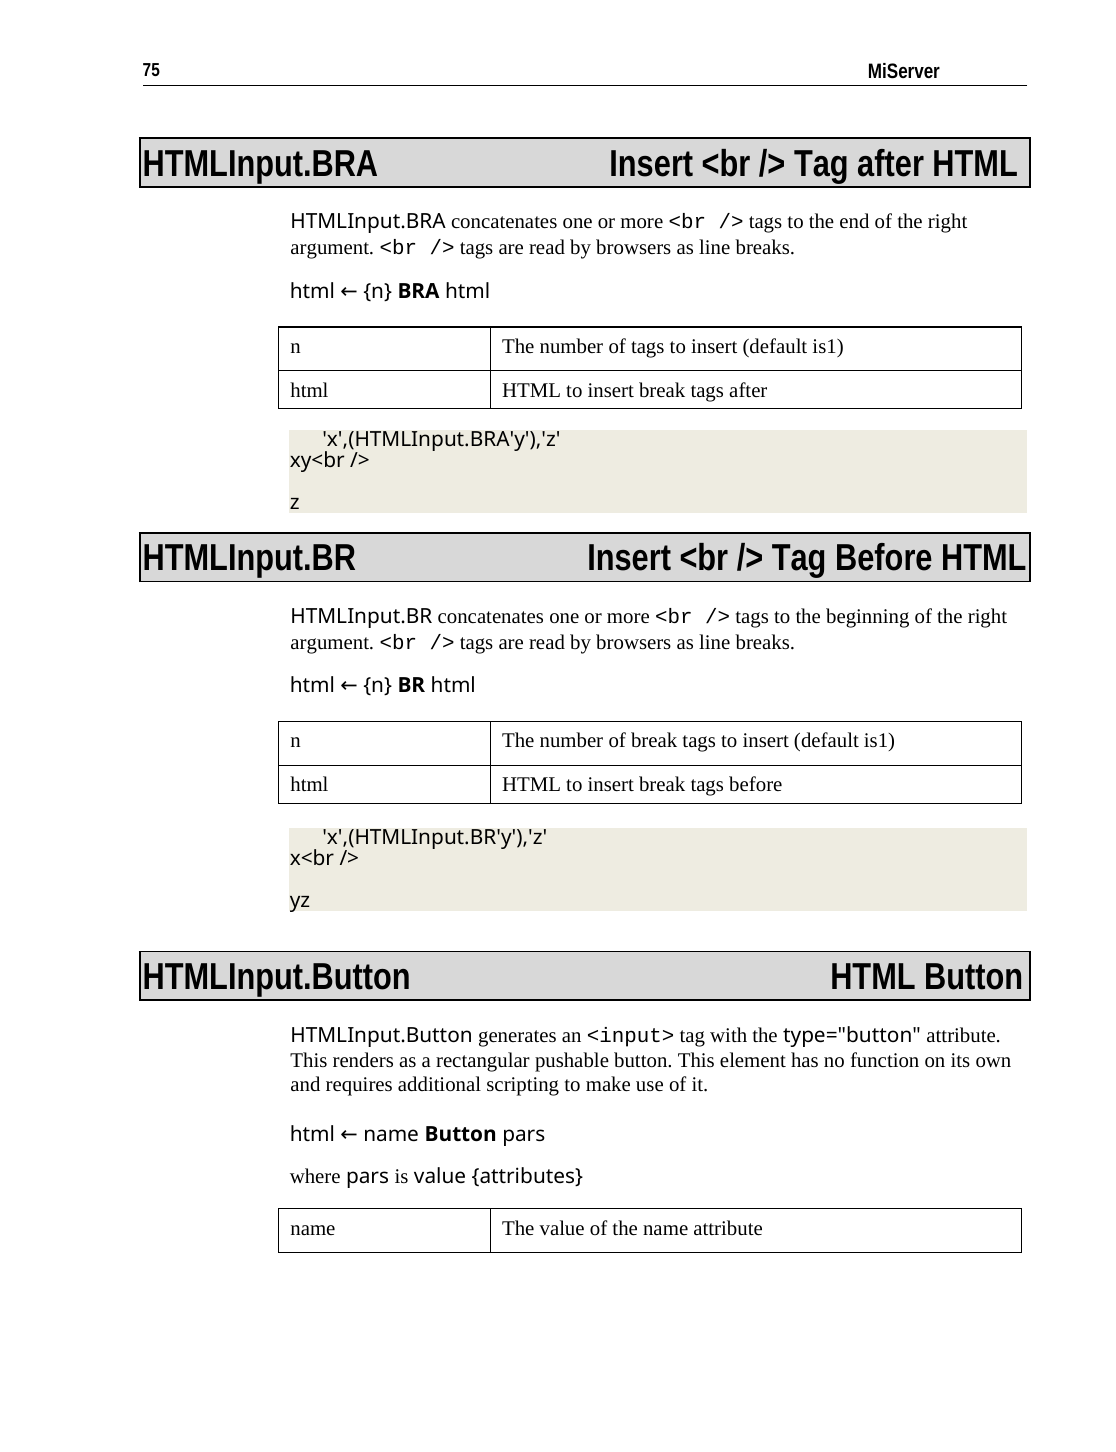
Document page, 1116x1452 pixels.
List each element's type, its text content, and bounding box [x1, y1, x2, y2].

text xy<br /> [289, 451, 1027, 472]
subtitle HTMLInput.BRA Insert <br /> Tag after HTML [141, 139, 1029, 186]
text html ← {n} BR html [289, 676, 1027, 697]
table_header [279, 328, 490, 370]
text yz [289, 890, 1027, 911]
text HTMLInput.BR concatenates one or more <br /> tags to the beginning of the right argument. <br /> tags are read by browsers as line breaks. [290, 601, 1027, 655]
text 'x',(HTMLInput.BRA'y'),'z' [289, 430, 1027, 451]
text x<br /> [289, 849, 1027, 869]
text 'x',(HTMLInput.BR'y'),'z' [289, 828, 1027, 849]
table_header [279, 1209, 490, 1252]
text where pars is value {attributes} [289, 1167, 1027, 1187]
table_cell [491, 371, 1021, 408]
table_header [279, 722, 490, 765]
text html ← {n} BRA html [289, 281, 1027, 302]
text z [289, 492, 1027, 513]
subtitle HTMLInput.BR Insert <br /> Tag Before HTML [141, 534, 1029, 581]
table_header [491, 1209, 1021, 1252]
text HTMLInput.Button generates an <input> tag with the type="button" attribute. This renders as a rectangular pushable button. This element has no function on its own and requires additional scripting to make use of it. [290, 1020, 1027, 1096]
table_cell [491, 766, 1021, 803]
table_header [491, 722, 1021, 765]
text HTMLInput.BRA concatenates one or more <br /> tags to the end of the right argument. <br /> tags are read by browsers as line breaks. [290, 206, 1027, 261]
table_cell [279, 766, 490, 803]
subtitle HTMLInput.Button HTML Button [141, 952, 1029, 999]
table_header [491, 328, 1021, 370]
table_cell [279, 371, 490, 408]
text html ← name Button pars [289, 1125, 1027, 1146]
